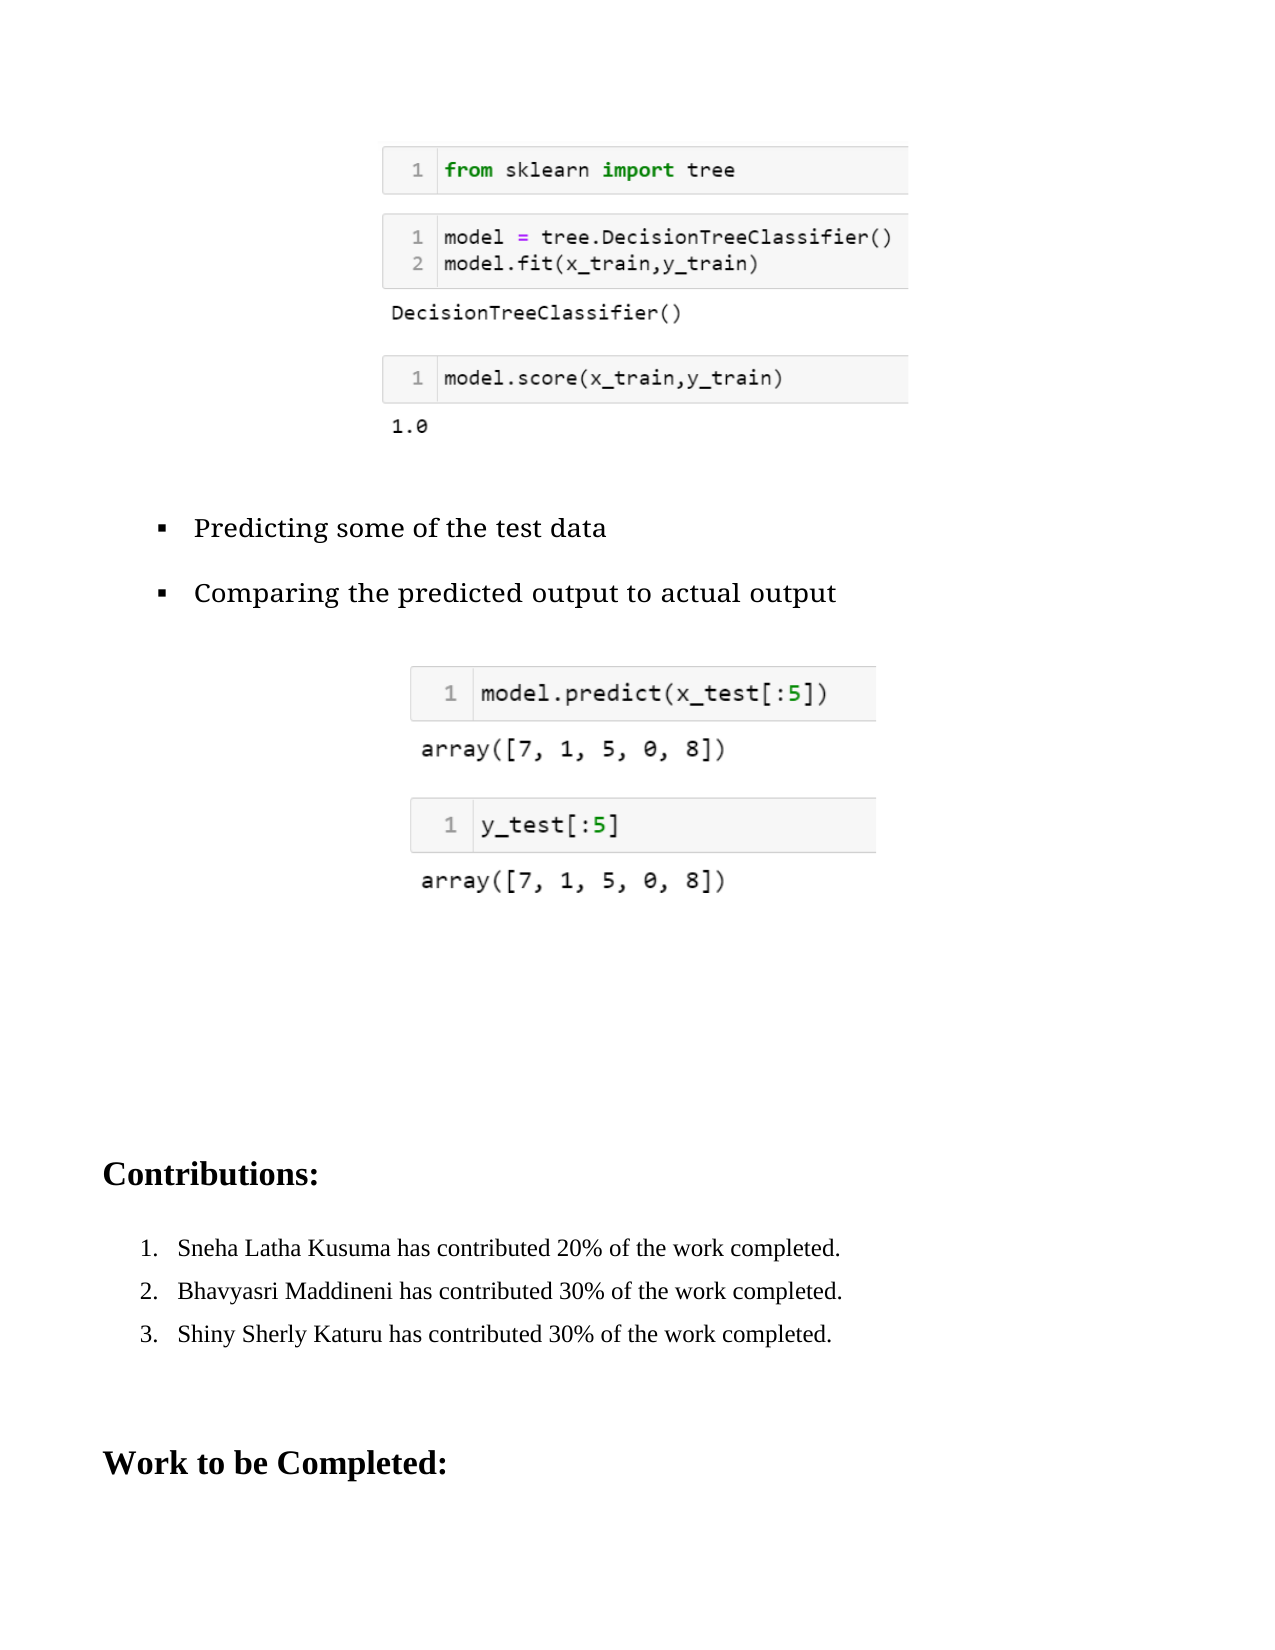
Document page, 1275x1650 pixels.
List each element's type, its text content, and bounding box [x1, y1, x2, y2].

list Shiny Sherly Katuru has contributed 30% of the work completed. [139, 1319, 1217, 1348]
list Predicting some of the test data [156, 511, 1217, 545]
text Contributions: [102, 1153, 1217, 1192]
list Sneha Latha Kusuma has contributed 20% of the work completed. [139, 1233, 1217, 1262]
picture [377, 141, 909, 433]
picture [410, 666, 877, 893]
text Work to be Completed: [102, 1442, 1217, 1482]
list Bhavyasri Maddineni has contributed 30% of the work completed. [139, 1276, 1217, 1305]
list Comparing the predicted output to actual output [156, 576, 1217, 610]
